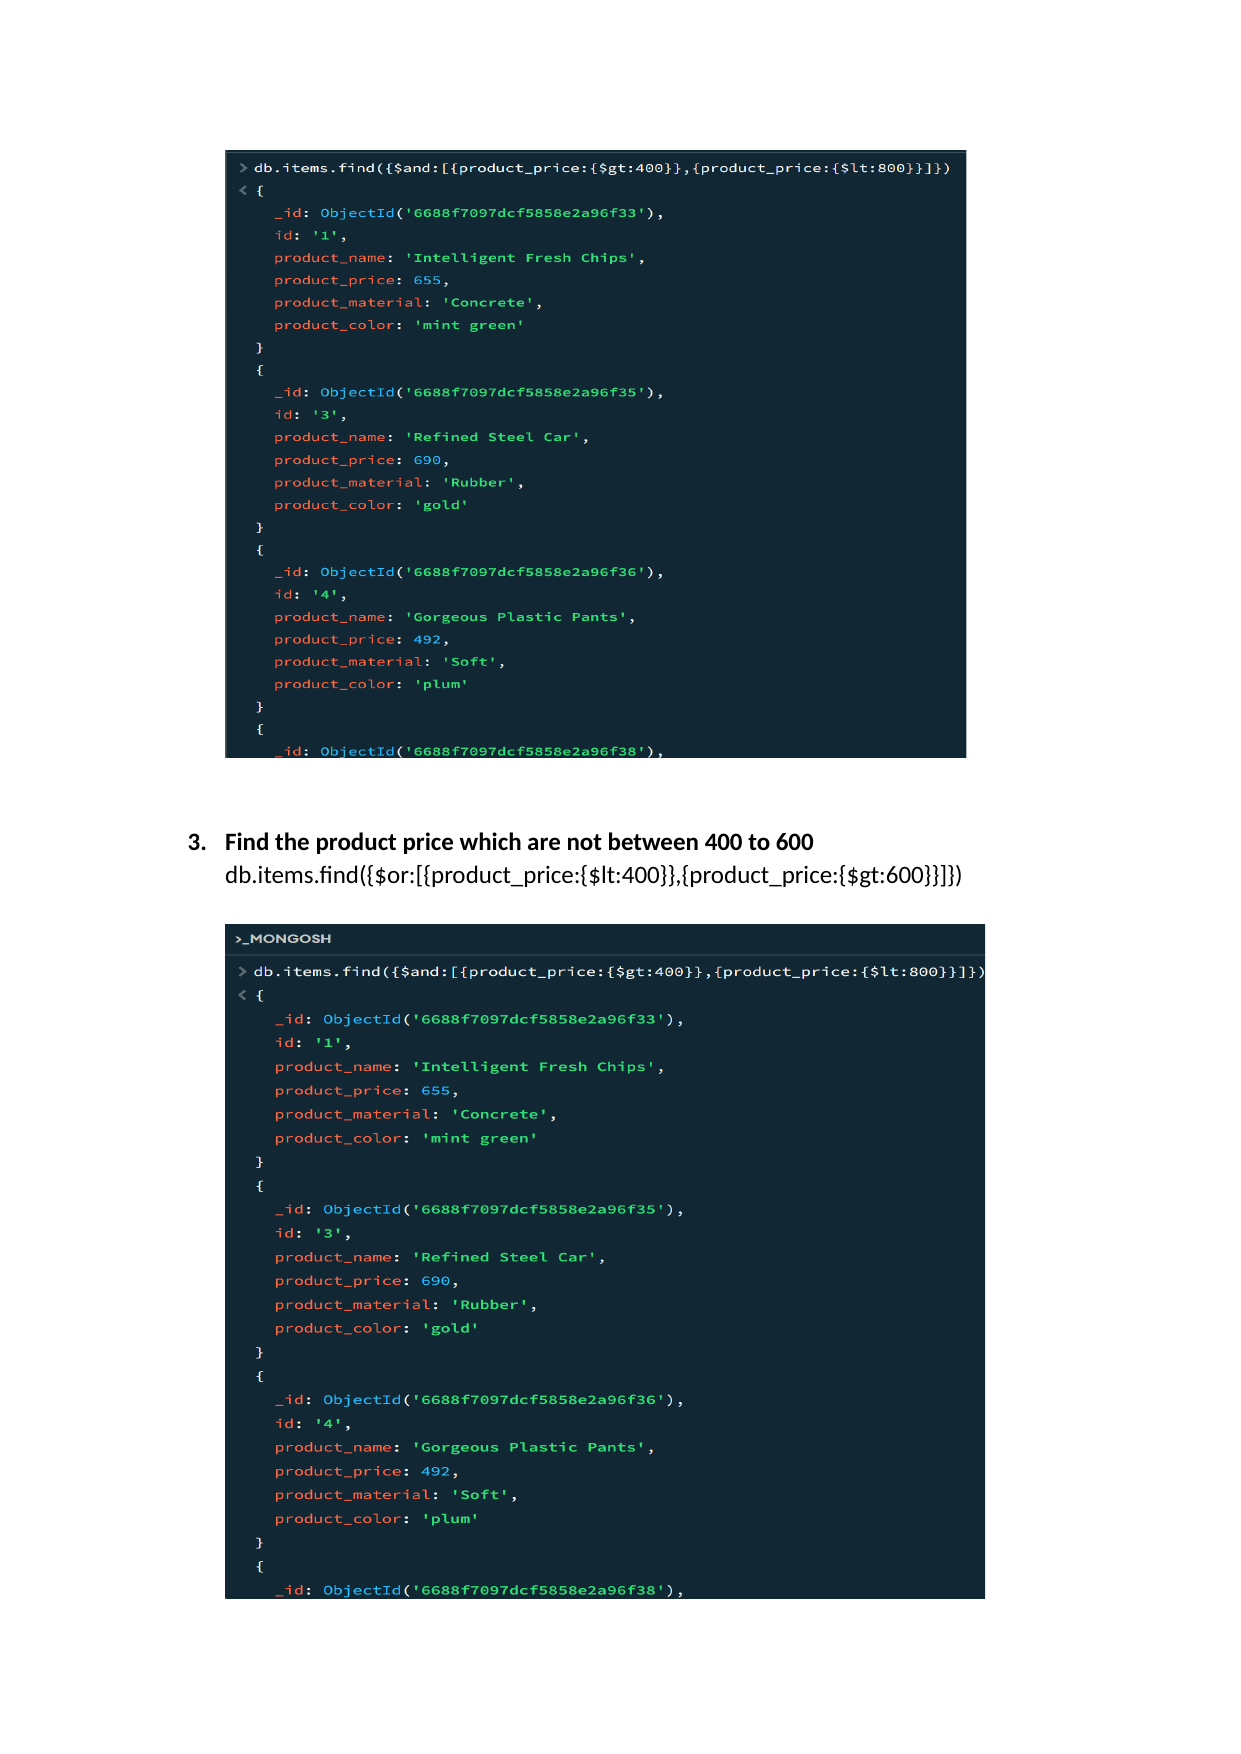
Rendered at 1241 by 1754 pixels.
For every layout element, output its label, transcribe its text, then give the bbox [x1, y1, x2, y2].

list Find the product price which are not between 400 to 600 [187, 826, 1090, 857]
picture [225, 150, 967, 758]
picture [225, 924, 986, 1599]
list db.items.find({$or:[{product_price:{$lt:400}},{product_price:{$gt:600}}]}) [225, 859, 1090, 889]
